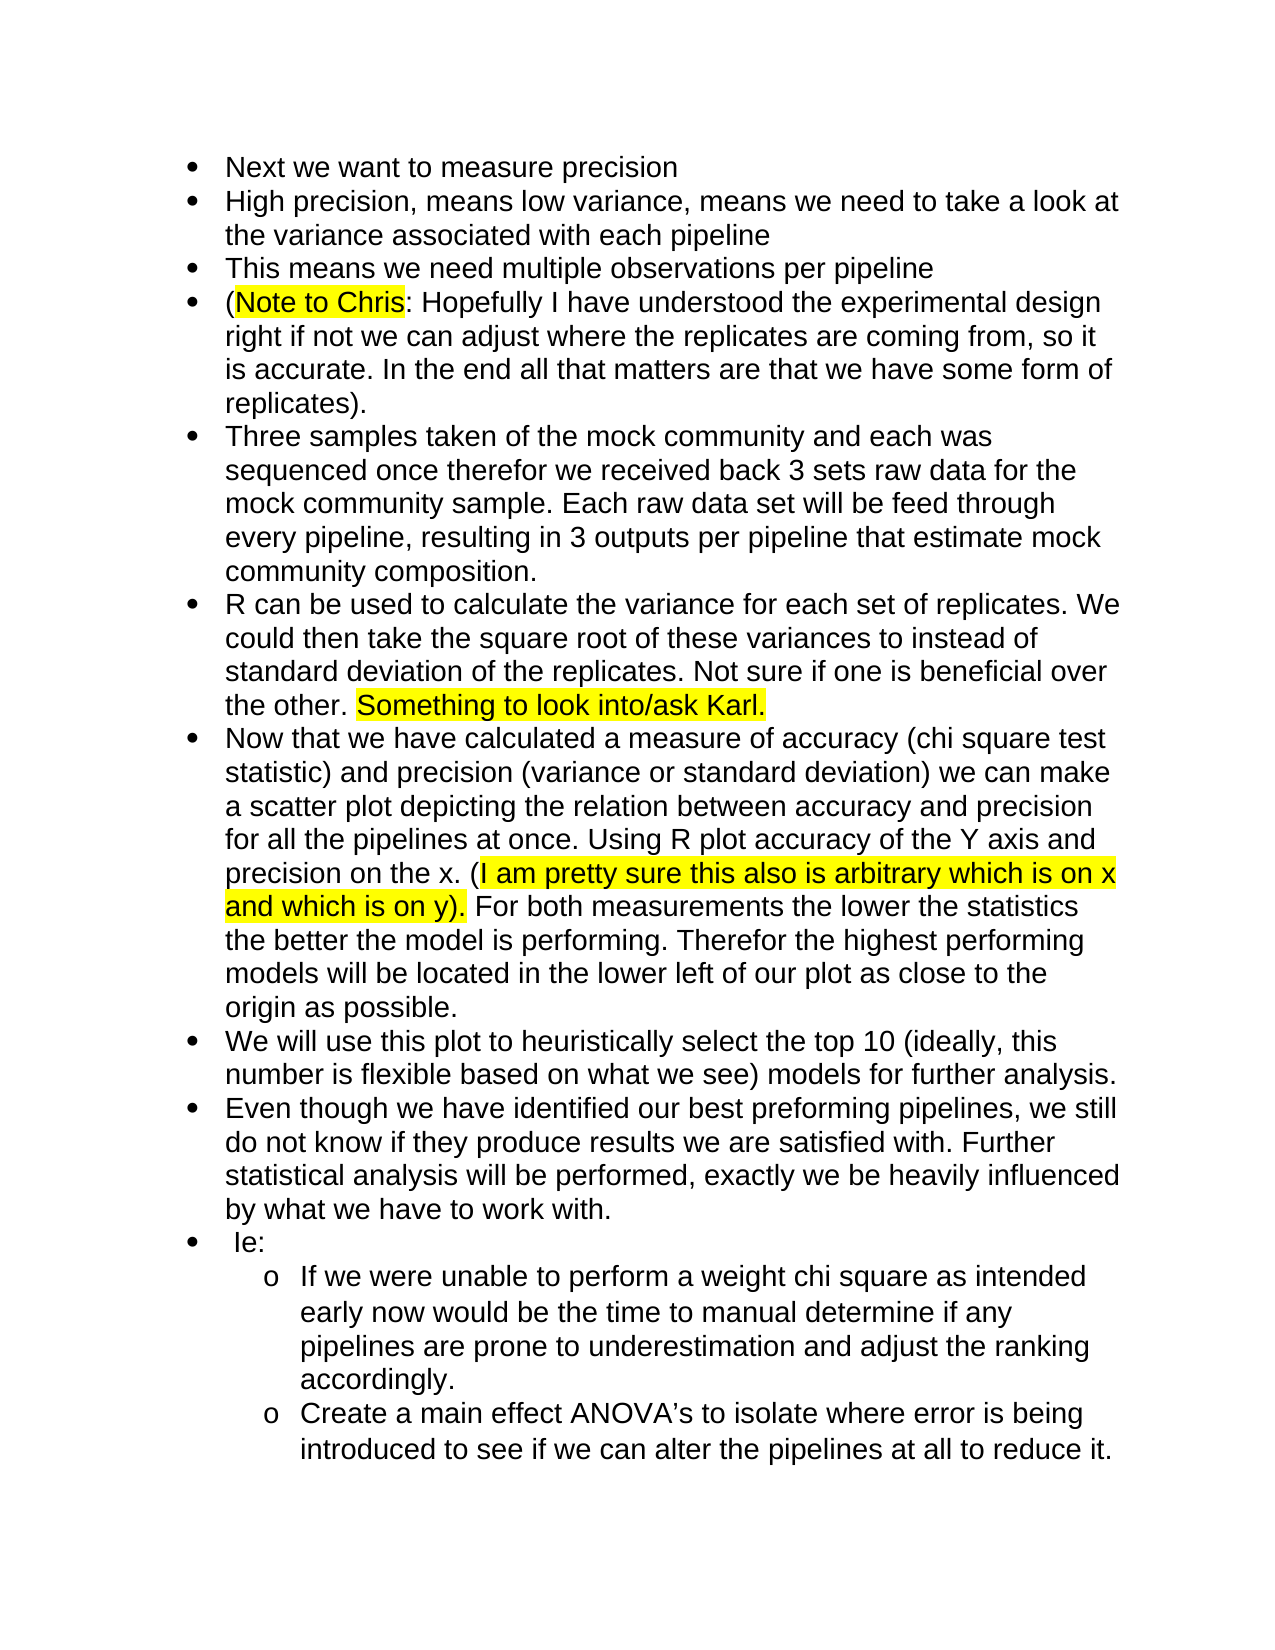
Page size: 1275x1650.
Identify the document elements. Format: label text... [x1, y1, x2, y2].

list Even though we have identified our best preforming pipelines, we still do not know if they produce results we are satisfied with. Further statistical analysis will be performed, exactly we be heavily influenced by what we have to work with. [187, 1091, 1125, 1225]
list R can be used to calculate the variance for each set of replicates. We could then take the square root of these variances to instead of standard deviation of the replicates. Not sure if one is beneficial over the other. Something to look into/ask Karl. [187, 587, 1125, 721]
list We will use this plot to heuristically select the top 10 (ideally, this number is flexible based on what we see) models for further analysis. [187, 1023, 1125, 1091]
list If we were unable to perform a weight chi square as intended early now would be the time to manual determine if any pipelines are prone to underestimation and adjust the ranking accordingly. [262, 1259, 1125, 1396]
list Three samples taken of the mock community and each was sequenced once therefor we received back 3 sets raw data for the mock community sample. Each raw data set will be feed through every pipeline, resulting in 3 outputs per pipeline that estimate mock community composition. [187, 419, 1125, 587]
list (Note to Chris: Hopefully I have understood the experimental design right if not we can adjust where the replicates are coming from, so it is accurate. In the end all that matters are that we have some form of replicates). [187, 285, 1125, 419]
list Now that we have calculated a measure of accuracy (chi square test statistic) and precision (variance or standard deviation) we can make a scatter plot depicting the relation between accuracy and precision for all the pipelines at once. Using R plot accuracy of the Y axis and precision on the x. (I am pretty sure this also is arbitrary which is on x and which is on y). For both measurements the lower the statistics the better the model is performing. Therefor the highest performing models will be located in the lower left of our plot as close to the origin as possible. [187, 721, 1125, 1023]
list Next we want to measure precision [187, 150, 1125, 184]
list Create a main effect ANOVA’s to isolate where error is being introduced to see if we can alter the pipelines at all to reduce it. [262, 1396, 1125, 1465]
list Ie: [187, 1225, 1125, 1259]
list This means we need multiple observations per pipeline [187, 251, 1125, 285]
list High precision, means low variance, means we need to take a look at the variance associated with each pipeline [187, 184, 1125, 251]
